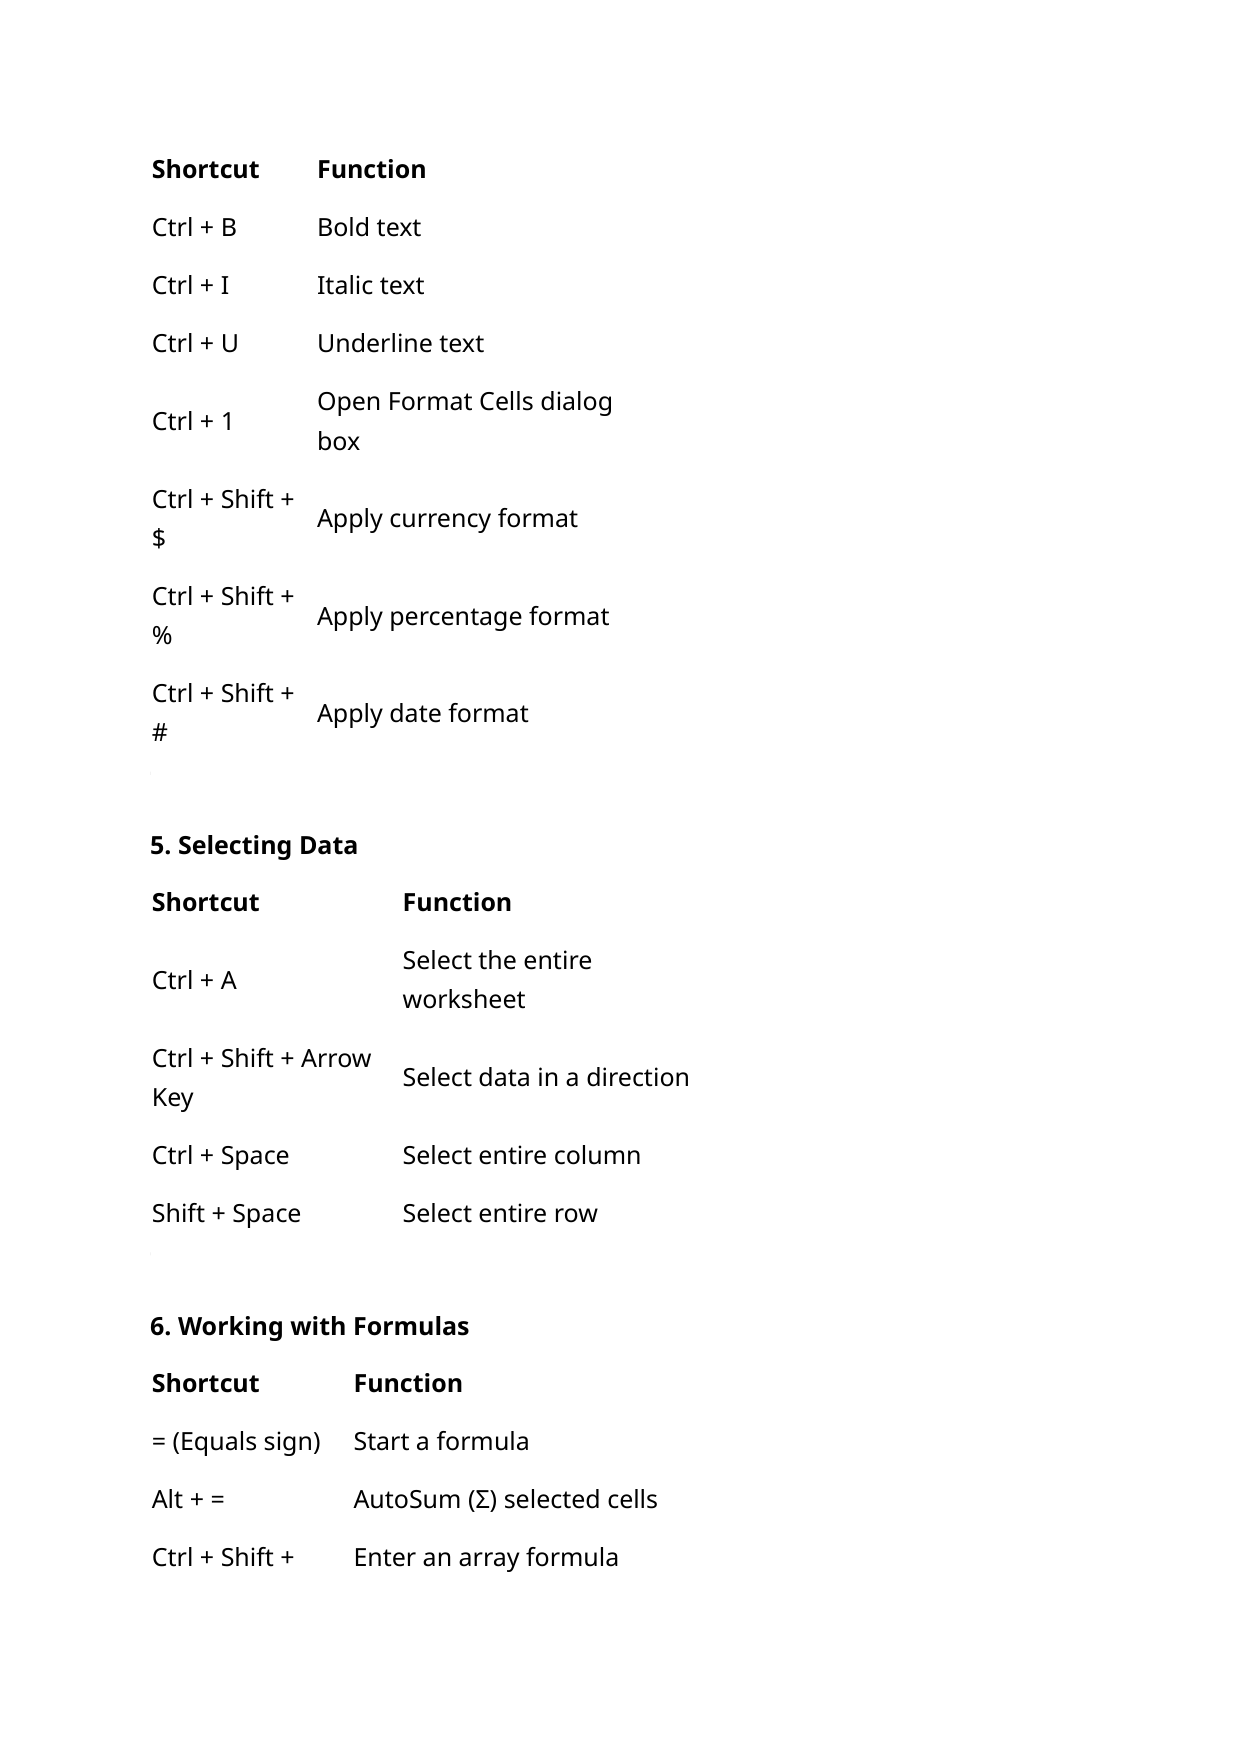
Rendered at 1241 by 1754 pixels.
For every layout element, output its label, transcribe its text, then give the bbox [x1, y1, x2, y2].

table_cell Alt + = [150, 1480, 352, 1538]
table_cell Open Format Cells dialog box [315, 383, 640, 480]
table_header Shortcut [150, 150, 315, 208]
table_cell Ctrl + Shift + Arrow Key [150, 1039, 401, 1136]
table_header Shortcut [150, 883, 401, 941]
table_cell Ctrl + I [150, 266, 315, 324]
table_cell Select data in a direction [401, 1039, 702, 1136]
table_cell Select the entire worksheet [401, 941, 702, 1039]
table_cell Ctrl + B [150, 208, 315, 266]
table_cell Ctrl + 1 [150, 383, 315, 480]
table_cell Apply date format [315, 674, 640, 772]
table_header Shortcut [150, 1364, 352, 1422]
table_cell Ctrl + Shift + # [150, 674, 315, 772]
table_cell Shift + Space [150, 1194, 401, 1252]
table_cell Italic text [315, 266, 640, 324]
table_header Function [401, 883, 702, 941]
table_cell Ctrl + Shift + $ [150, 480, 315, 577]
table_cell Ctrl + Space [150, 1136, 401, 1194]
table_cell Enter an array formula [352, 1538, 1090, 1596]
table_header Function [352, 1364, 1090, 1422]
table_cell Ctrl + Shift + % [150, 577, 315, 674]
table_cell Apply percentage format [315, 577, 640, 674]
text 6. Working with Formulas [150, 1308, 1090, 1342]
table_cell Ctrl + U [150, 324, 315, 382]
text 5. Selecting Data [150, 827, 1090, 862]
table_cell Select entire row [401, 1194, 702, 1252]
table_cell Ctrl + Shift + Enter [150, 1538, 352, 1596]
table_cell Start a formula [352, 1422, 1090, 1480]
table_header Function [315, 150, 640, 208]
table_cell Ctrl + A [150, 941, 401, 1039]
table_cell Apply currency format [315, 480, 640, 577]
table_cell AutoSum (Σ) selected cells [352, 1480, 1090, 1538]
table_cell = (Equals sign) [150, 1422, 352, 1480]
table_cell Select entire column [401, 1136, 702, 1194]
table_cell Bold text [315, 208, 640, 266]
table_cell Underline text [315, 324, 640, 382]
